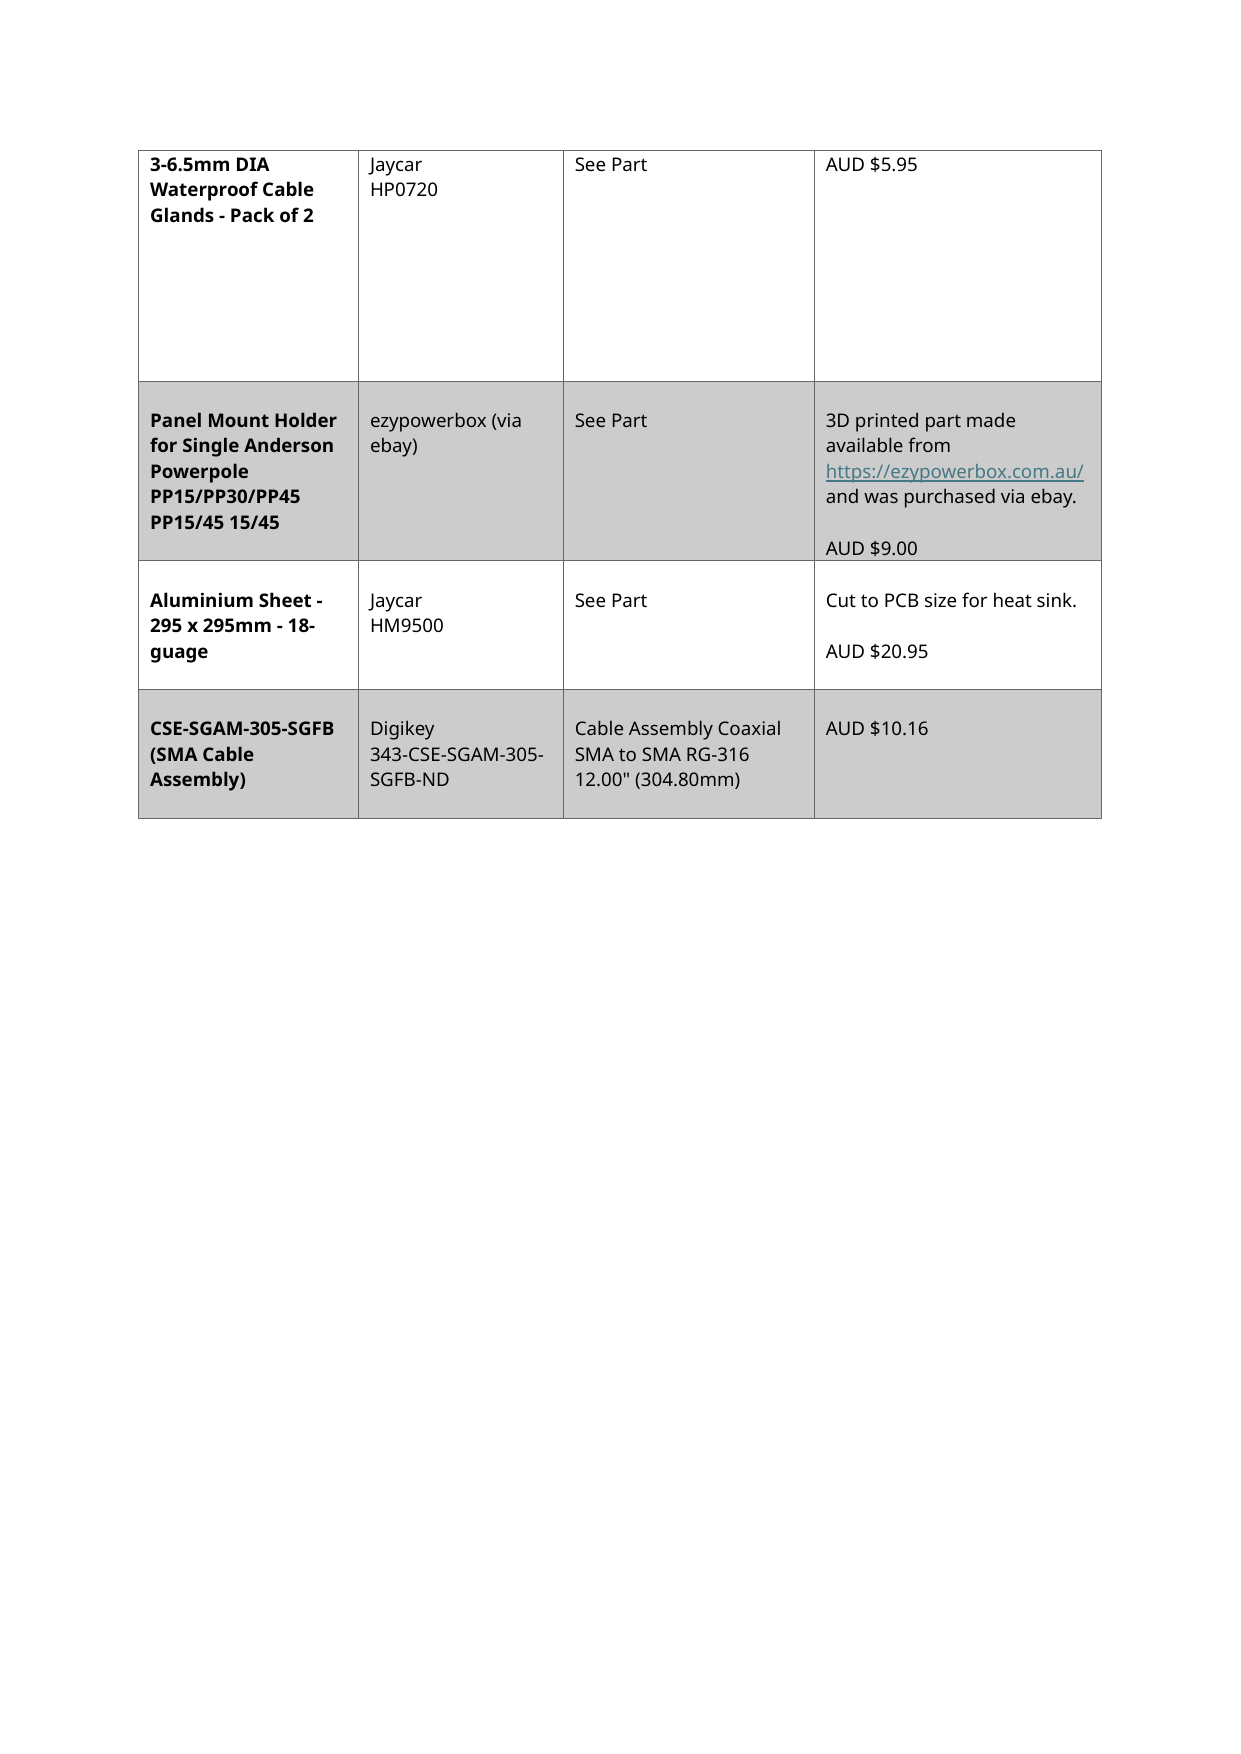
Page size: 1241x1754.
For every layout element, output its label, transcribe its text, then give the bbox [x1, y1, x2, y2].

table_cell Cut to PCB size for heat sink. AUD $20.95 [815, 561, 1101, 689]
table_cell Cable Assembly Coaxial SMA to SMA RG-316 12.00" (304.80mm) [564, 690, 814, 818]
table_cell Panel Mount Holder for Single Anderson Powerpole PP15/PP30/PP45 PP15/45 15/45 [139, 382, 358, 560]
table_cell Aluminium Sheet - 295 x 295mm - 18-guage [139, 561, 358, 689]
table_cell AUD $5.95 [815, 151, 1101, 381]
table_cell AUD $10.16 [815, 690, 1101, 818]
table_cell Digikey 343-CSE-SGAM-305-SGFB-ND [359, 690, 563, 818]
table_cell 3D printed part made available from https://ezypowerbox.com.au/ and was purchased via ebay. AUD $9.00 [815, 382, 1101, 560]
table_cell ezypowerbox (via ebay) [359, 382, 563, 560]
table_cell See Part [564, 151, 814, 381]
table_cell CSE-SGAM-305-SGFB (SMA Cable Assembly) [139, 690, 358, 818]
table_cell See Part [564, 561, 814, 689]
table_cell See Part [564, 382, 814, 560]
table_cell Jaycar HP0720 [359, 151, 563, 381]
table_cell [139, 151, 358, 381]
table_cell Jaycar HM9500 [359, 561, 563, 689]
